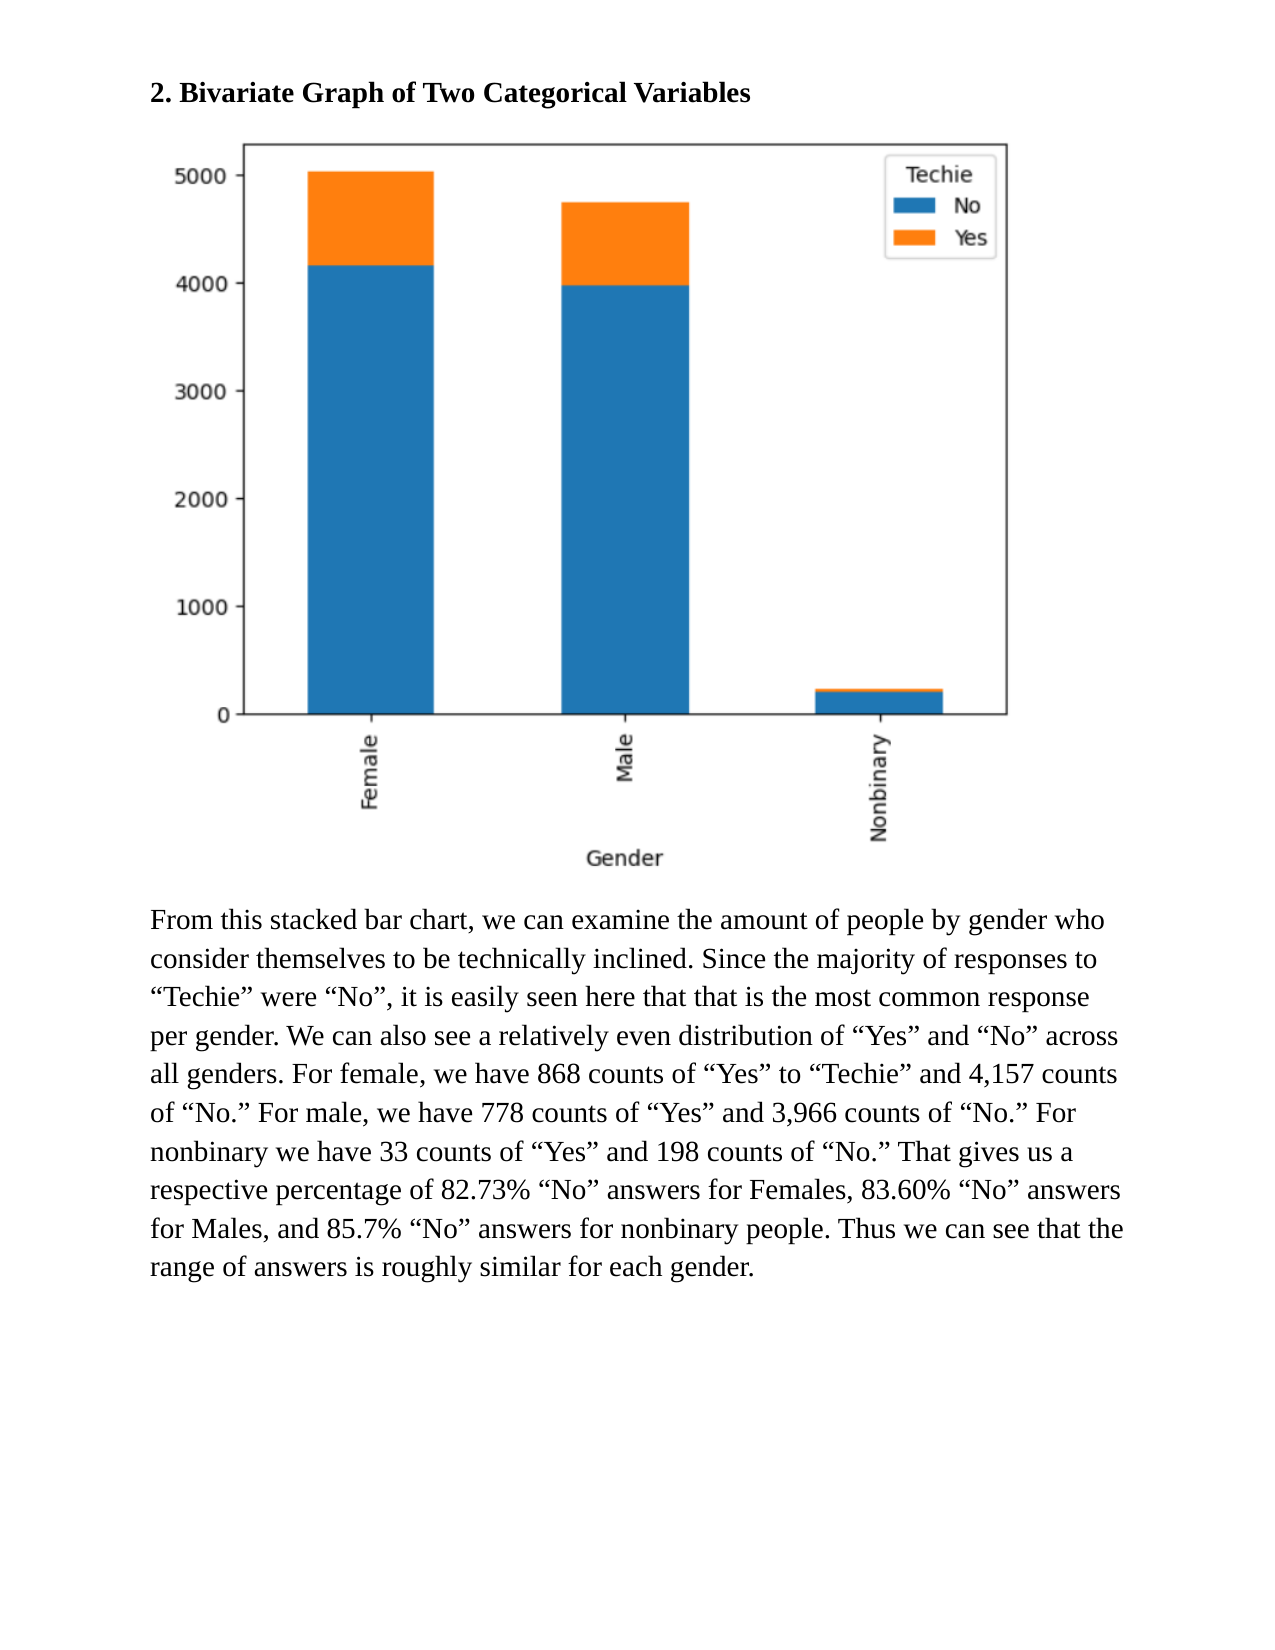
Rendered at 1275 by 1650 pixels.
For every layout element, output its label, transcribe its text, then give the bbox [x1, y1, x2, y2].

picture [150, 130, 1050, 882]
text 2. Bivariate Graph of Two Categorical Variables [150, 75, 1125, 108]
text From this stacked bar chart, we can examine the amount of people by gender who consider themselves to be technically inclined. Since the majority of responses to “Techie” were “No”, it is easily seen here that that is the most common response per gender. We can also see a relatively even distribution of “Yes” and “No” across all genders. For female, we have 868 counts of “Yes” to “Techie” and 4,157 counts of “No.” For male, we have 778 counts of “Yes” and 3,966 counts of “No.” For nonbinary we have 33 counts of “Yes” and 198 counts of “No.” That gives us a respective percentage of 82.73% “No” answers for Females, 83.60% “No” answers for Males, and 85.7% “No” answers for nonbinary people. Thus we can see that the range of answers is roughly similar for each gender. [150, 902, 1125, 1283]
